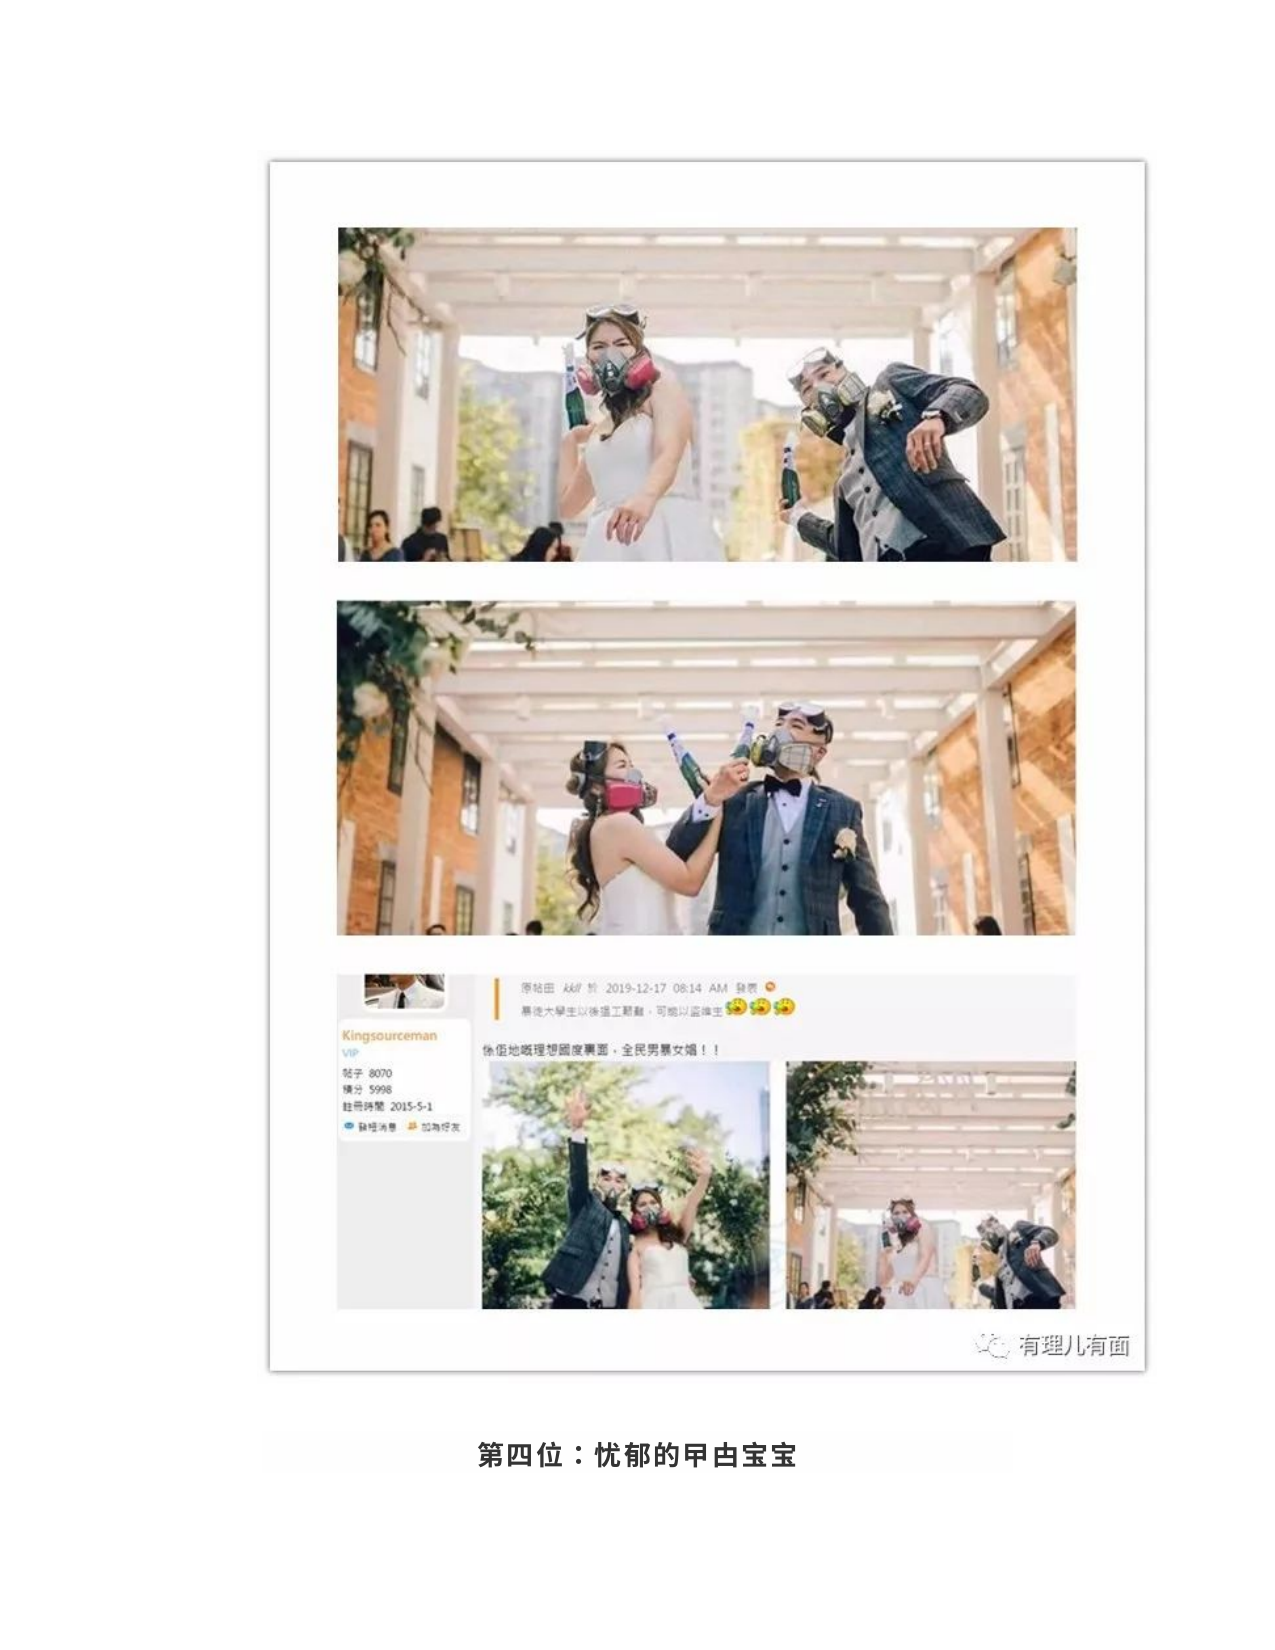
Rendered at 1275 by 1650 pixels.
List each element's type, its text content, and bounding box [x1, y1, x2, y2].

text 第四位：忧郁的曱甴宝宝 [262, 1431, 1013, 1473]
picture [257, 150, 1158, 1384]
